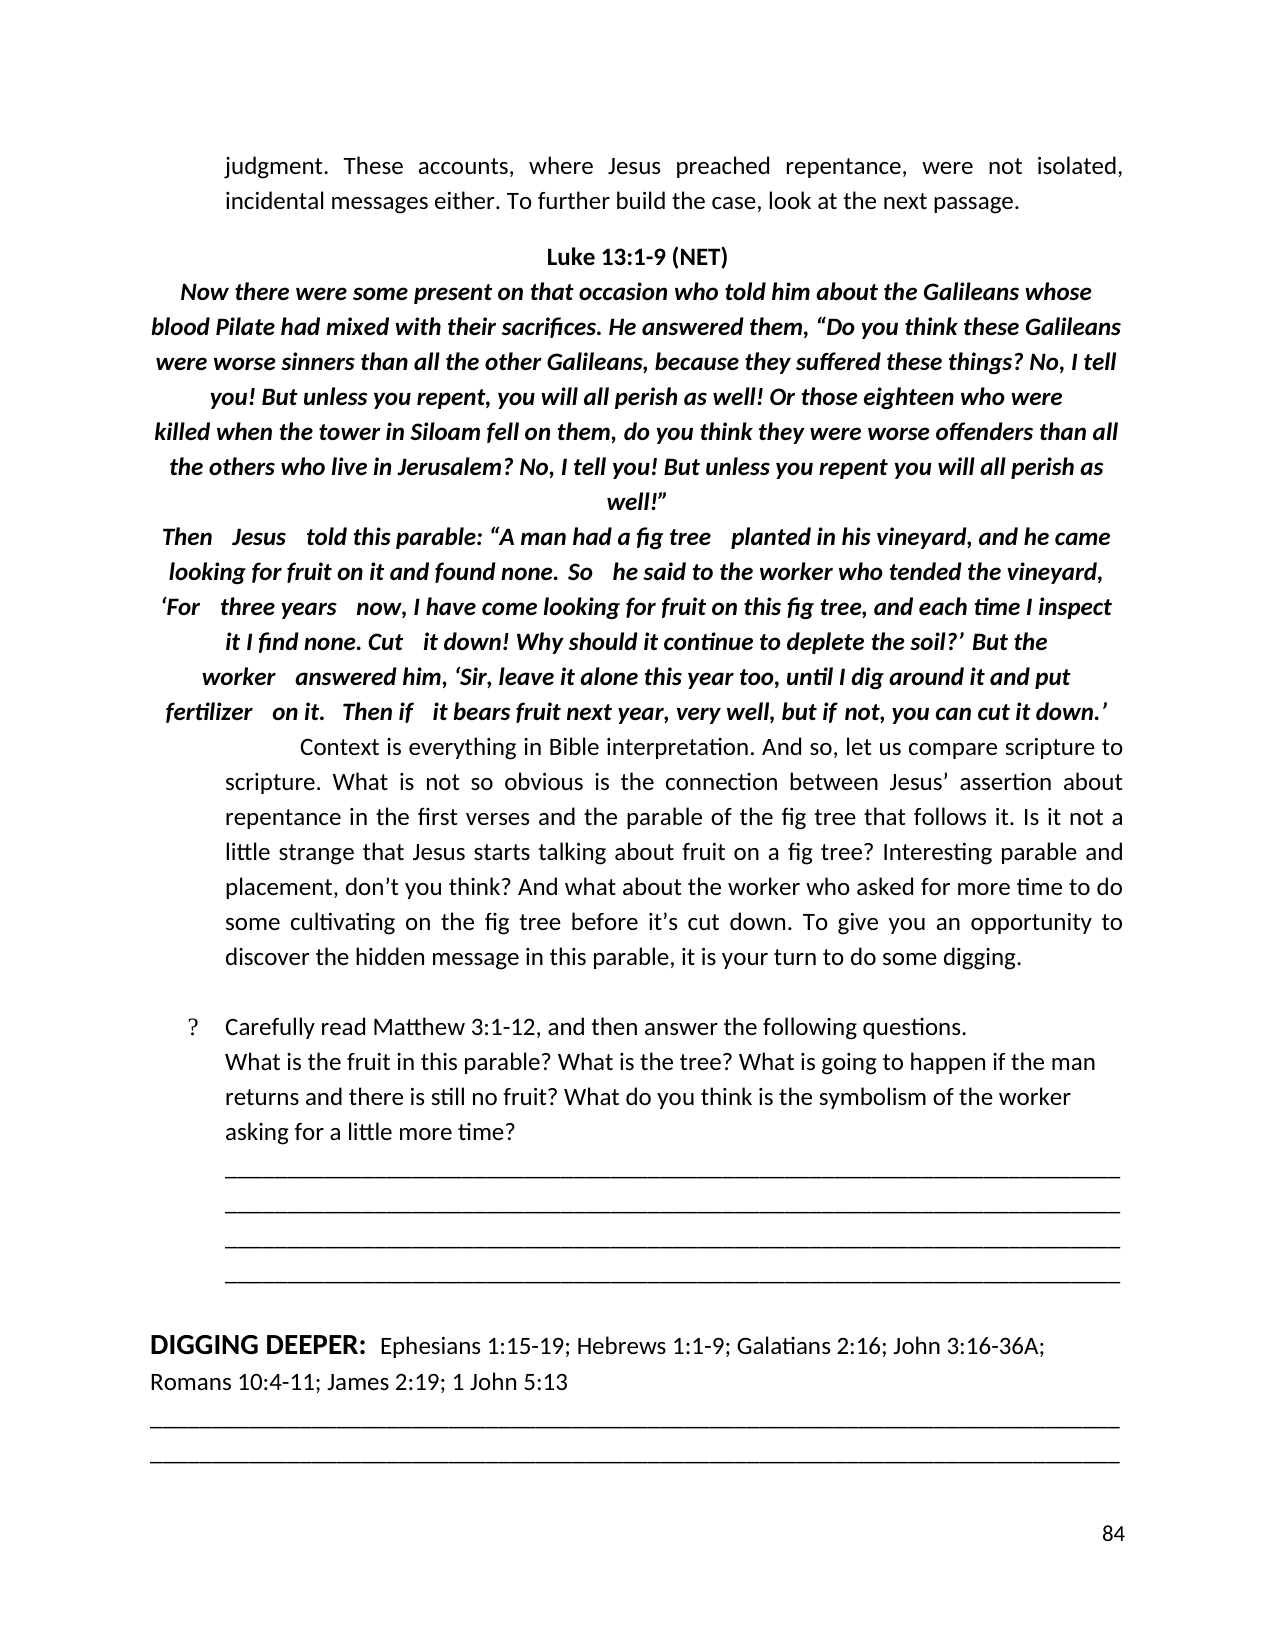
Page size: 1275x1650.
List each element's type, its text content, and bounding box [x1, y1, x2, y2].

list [150, 1401, 1125, 1466]
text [225, 150, 1125, 216]
text Context is everything in Bible interpretation. And so, let us compare scripture to scripture. What is not so obvious is the connection between Jesus’ assertion about repentance in the first verses and the parable of the fig tree that follows it. Is it not a little strange that Jesus starts talking about fruit on a fig tree? Interesting parable and placement, don’t you think? And what about the worker who asked for more time to do some cultivating on the fig tree before it’s cut down. To give you an opportunity to discover the hidden message in this parable, it is your turn to do some digging. [225, 731, 1125, 971]
text Luke 13:1-9 (NET) [150, 241, 1125, 271]
text What is the fruit in this parable? What is the tree? What is going to happen if the man returns and there is still no fruit? What do you think is the symbolism of the worker asking for a little more time? ________________________________________________________________________________________________________________________________________________________________________________________________________________________________________________________________________________________________ [225, 1046, 1125, 1286]
list DIGGING DEEPER: Ephesians 1:15-19; Hebrews 1:1-9; Galatians 2:16; John 3:16-36A; Romans 10:4-11; James 2:19; 1 John 5:13 [150, 1326, 1125, 1396]
list Carefully read Matthew 3:1-12, and then answer the following questions. [187, 1011, 1125, 1041]
text Now there were some present on that occasion who told him about the Galileans whose blood Pilate had mixed with their sacrifices. He answered them, “Do you think these Galileans were worse sinners than all the other Galileans, because they suffered these things? No, I tell you! But unless you repent, you will all perish as well! Or those eighteen who were killed when the tower in Siloam fell on them, do you think they were worse offenders than all the others who live in Jerusalem? No, I tell you! But unless you repent you will all perish as well!” [150, 276, 1125, 516]
text Then Jesus told this parable: “A man had a fig tree planted in his vineyard, and he came looking for fruit on it and found none. So he said to the worker who tended the vineyard, ‘For three years now, I have come looking for fruit on this fig tree, and each time I inspect it I find none. Cut it down! Why should it continue to deplete the soil?’ But the worker answered him, ‘Sir, leave it alone this year too, until I dig around it and put fertilizer on it. Then if it bears fruit next year, very well, but if not, you can cut it down.’ [150, 521, 1125, 726]
